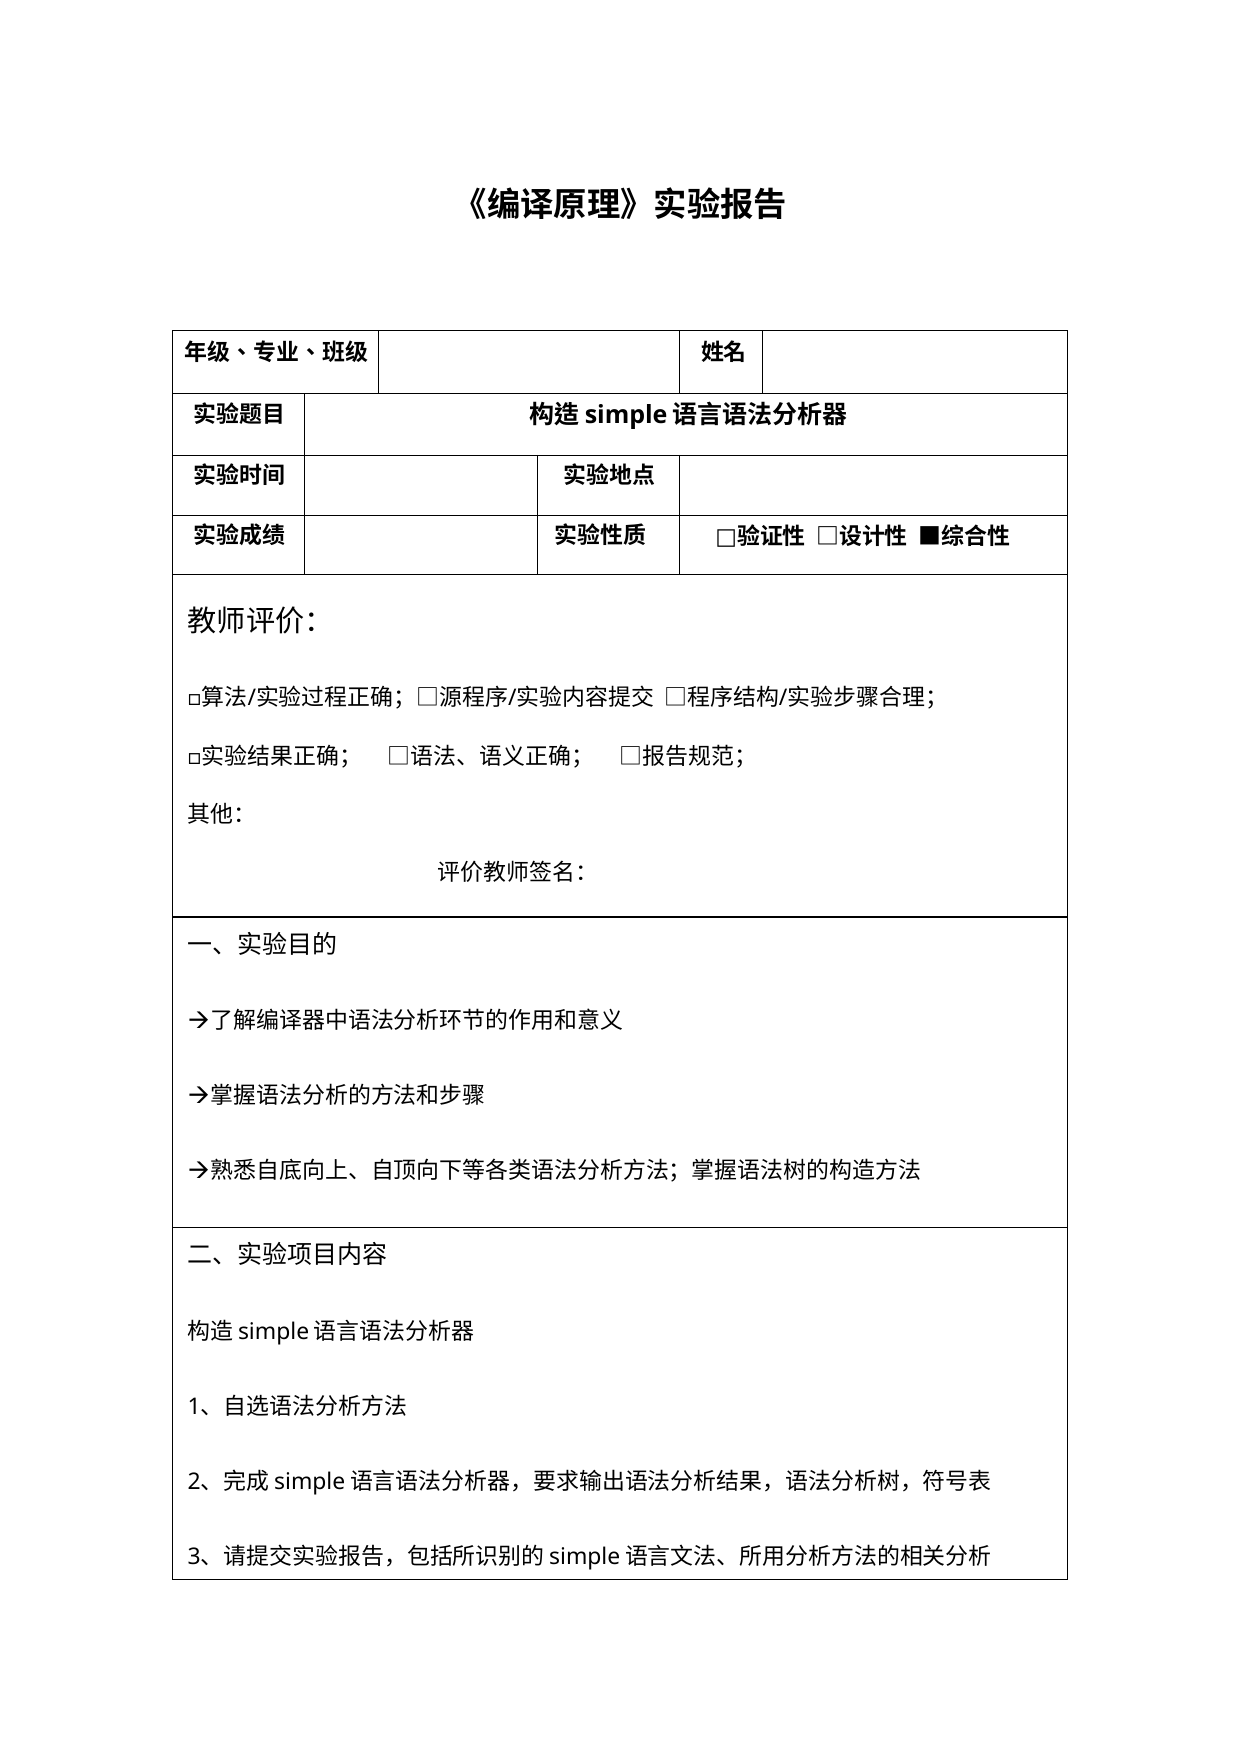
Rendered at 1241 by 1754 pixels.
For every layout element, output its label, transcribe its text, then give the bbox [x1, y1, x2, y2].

table_header 年级、专业、班级 [173, 331, 378, 393]
table_cell □验证性 □设计性 ■综合性 [680, 516, 1067, 574]
table_cell 实验地点 [538, 456, 679, 515]
table_cell 实验题目 [173, 394, 304, 455]
table_cell 实验时间 [173, 456, 304, 515]
table_header 姓名 [680, 331, 762, 393]
table_cell [305, 516, 537, 574]
table_header [379, 331, 679, 393]
text 《编译原理》实验报告 [187, 164, 1053, 239]
table_cell 教师评价： □算法/实验过程正确；□源程序/实验内容提交 □程序结构/实验步骤合理； □实验结果正确； □语法、语义正确； □报告规范； 其他： 评价教师签名： [173, 575, 1067, 916]
table_cell [305, 456, 537, 515]
table_header [763, 331, 1067, 393]
table_cell [680, 456, 1067, 515]
table_cell 一、实验目的 了解编译器中语法分析环节的作用和意义 掌握语法分析的方法和步骤 熟悉自底向上、自顶向下等各类语法分析方法；掌握语法树的构造方法 [173, 918, 1067, 1227]
table_cell 实验性质 [538, 516, 679, 574]
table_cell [173, 1228, 1067, 1579]
table_cell 实验成绩 [173, 516, 304, 574]
table_cell 构造simple语言语法分析器 [305, 394, 1067, 455]
